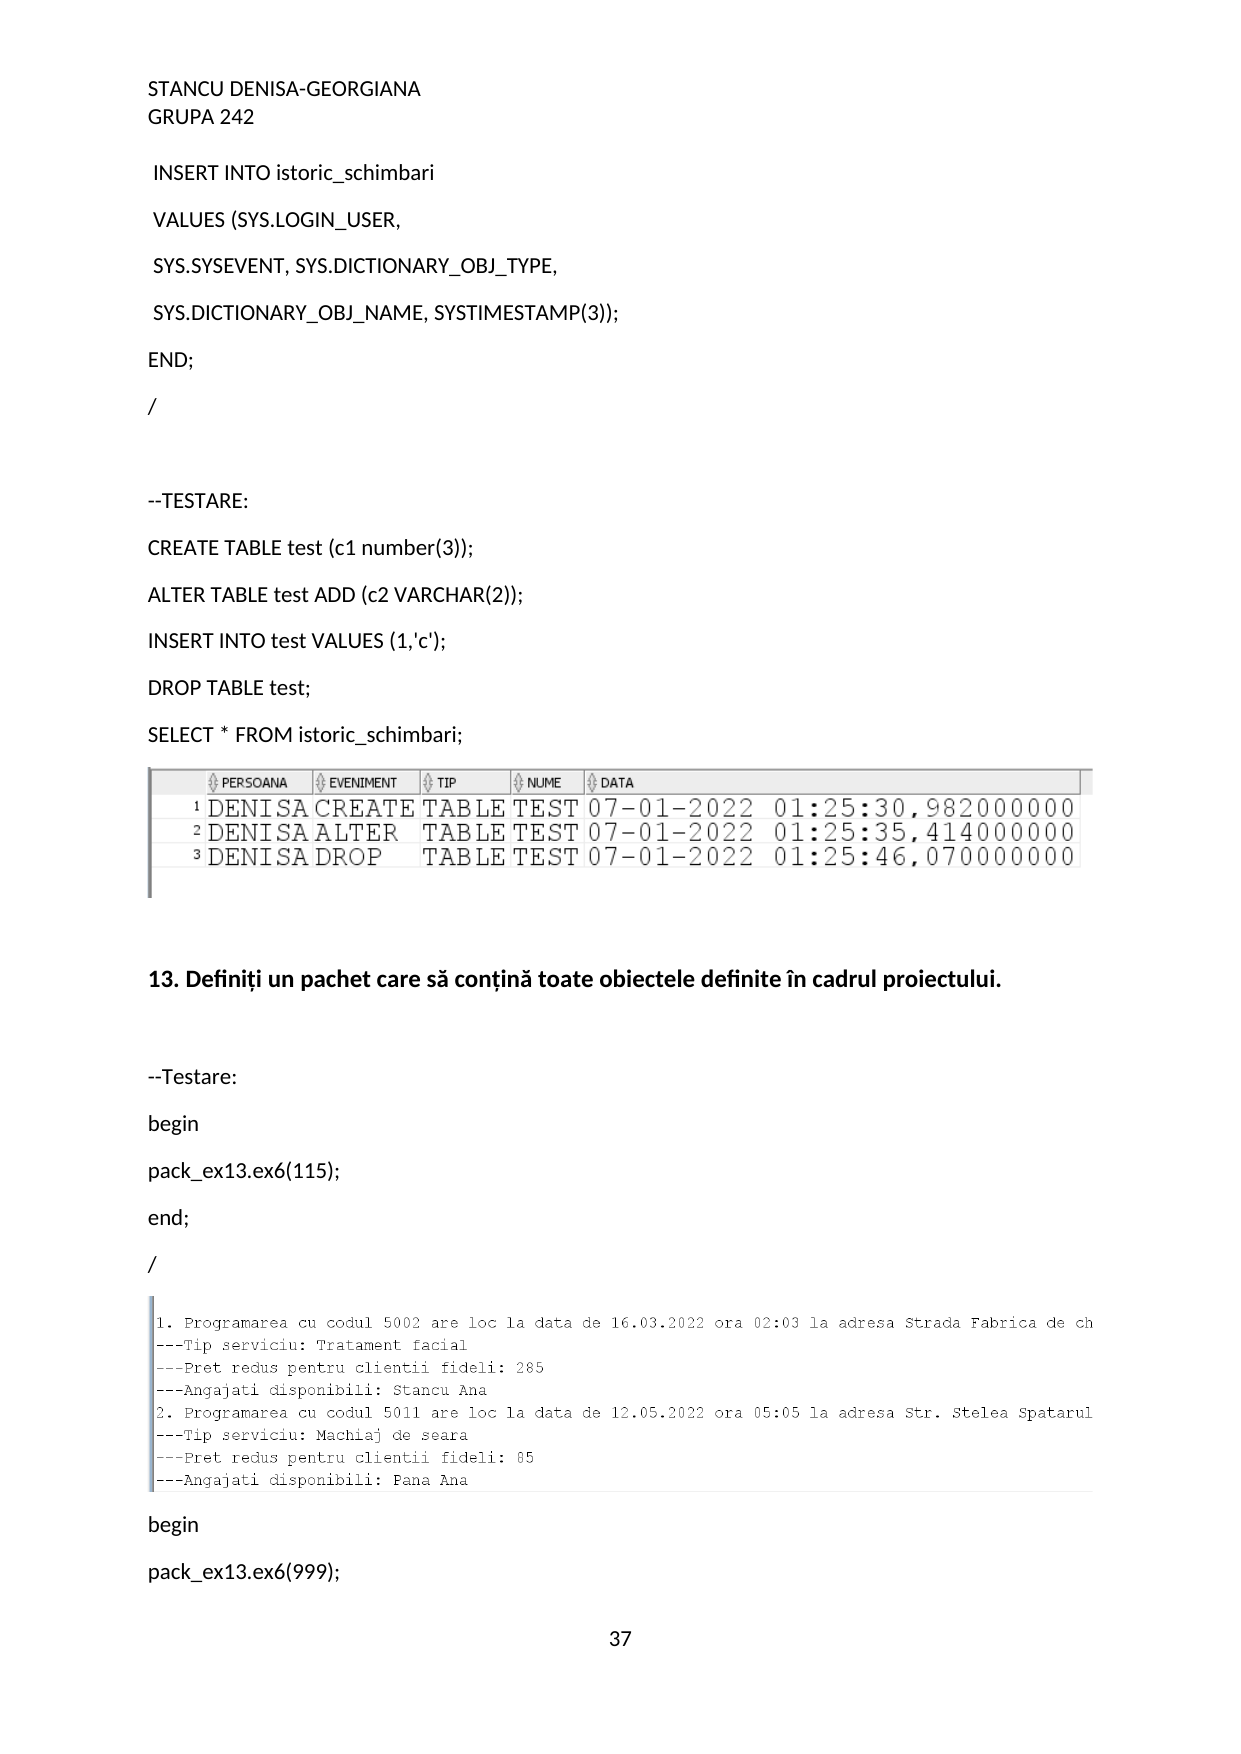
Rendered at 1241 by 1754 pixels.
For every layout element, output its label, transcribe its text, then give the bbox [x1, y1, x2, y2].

text SELECT * FROM istoric_schimbari; [148, 720, 1093, 748]
text SYS.SYSEVENT, SYS.DICTIONARY_OBJ_TYPE, [148, 252, 1093, 279]
picture [147, 767, 1093, 898]
text ALTER TABLE test ADD (c2 VARCHAR(2)); [148, 580, 1093, 608]
text INSERT INTO test VALUES (1,'c'); [148, 627, 1093, 654]
text pack_ex13.ex6(999); [148, 1557, 1093, 1585]
text --TESTARE: [148, 486, 1093, 514]
text pack_ex13.ex6(115); [148, 1156, 1093, 1184]
text DROP TABLE test; [148, 673, 1093, 701]
text 13. Definiți un pachet care să conțină toate obiectele definite în cadrul proiectului. [148, 963, 1093, 994]
text CREATE TABLE test (c1 number(3)); [148, 533, 1093, 561]
text end; [148, 1203, 1093, 1231]
text / [148, 392, 1093, 420]
text SYS.DICTIONARY_OBJ_NAME, SYSTIMESTAMP(3)); [148, 298, 1093, 326]
text END; [148, 345, 1093, 373]
text INSERT INTO istoric_schimbari [148, 158, 1093, 186]
text VALUES (SYS.LOGIN_USER, [148, 205, 1093, 233]
text / [148, 1250, 1093, 1278]
text begin [148, 1109, 1093, 1137]
picture [147, 1296, 1093, 1492]
text begin [148, 1510, 1093, 1538]
text --Testare: [148, 1062, 1093, 1090]
